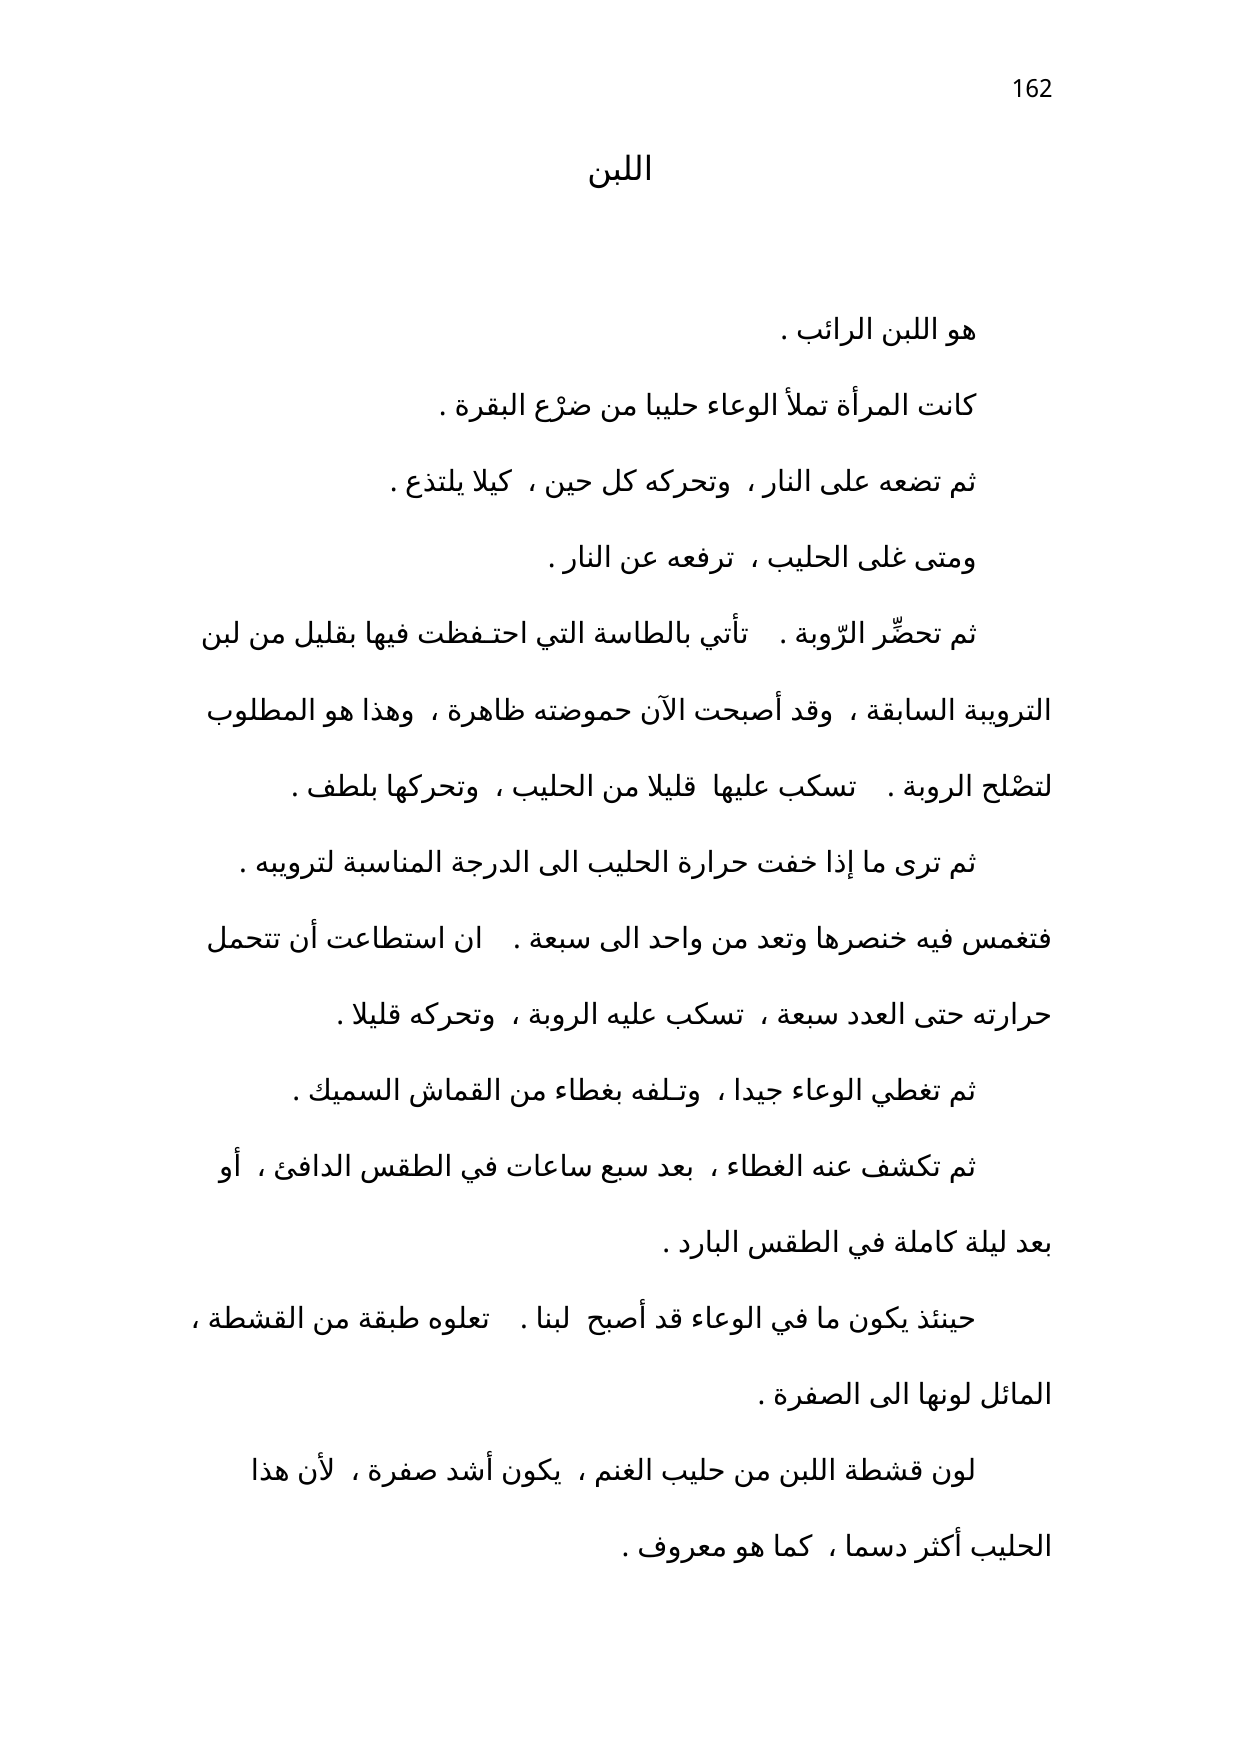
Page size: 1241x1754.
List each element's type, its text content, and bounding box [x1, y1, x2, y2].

text ثم ترى ما إذا خفت حرارة الحليب الى الدرجة المناسبة لترويبه . فتغمس فيه خنصرها وتعد من واحد الى سبعة . ان استطاعت أن تتحمل حرارته حتى العدد سبعة ، تسكب عليه الروبة ، وتحركه قليلا . [187, 846, 1053, 1036]
text حينئذ يكون ما في الوعاء قد أصبح لبنا . تعلوه طبقة من القشطة ، المائل لونها الى الصفرة . [187, 1302, 1053, 1416]
text ومتى غلى الحليب ، ترفعه عن النار . [187, 542, 1053, 580]
text لون قشطة اللبن من حليب الغنم ، يكون أشد صفرة ، لأن هذا الحليب أكثر دسما ، كما هو معروف . [187, 1454, 1053, 1568]
text ثم تغطي الوعاء جيدا ، وتـلفه بغطاء من القماش السميك . [187, 1074, 1053, 1112]
text هو اللبن الرائب . [187, 313, 1053, 352]
text ثم تكشف عنه الغطاء ، بعد سبع ساعات في الطقس الدافئ ، أو بعد ليلة كاملة في الطقس البارد . [187, 1150, 1053, 1264]
text كانت المرأة تملأ الوعاء حليبا من ضرْع البقرة . [187, 389, 1053, 428]
text اللبن [187, 150, 1053, 193]
text ثم تحضِّر الرّوبة . تأتي بالطاسة التي احتـفظت فيها بقليل من لبن الترويبة السابقة ، وقد أصبحت الآن حموضته ظاهرة ، وهذا هو المطلوب لتصْلح الروبة . تسكب عليها قليلا من الحليب ، وتحركها بلطف . [187, 618, 1053, 808]
text ثم تضعه على النار ، وتحركه كل حين ، كيلا يلتذع . [187, 466, 1053, 504]
